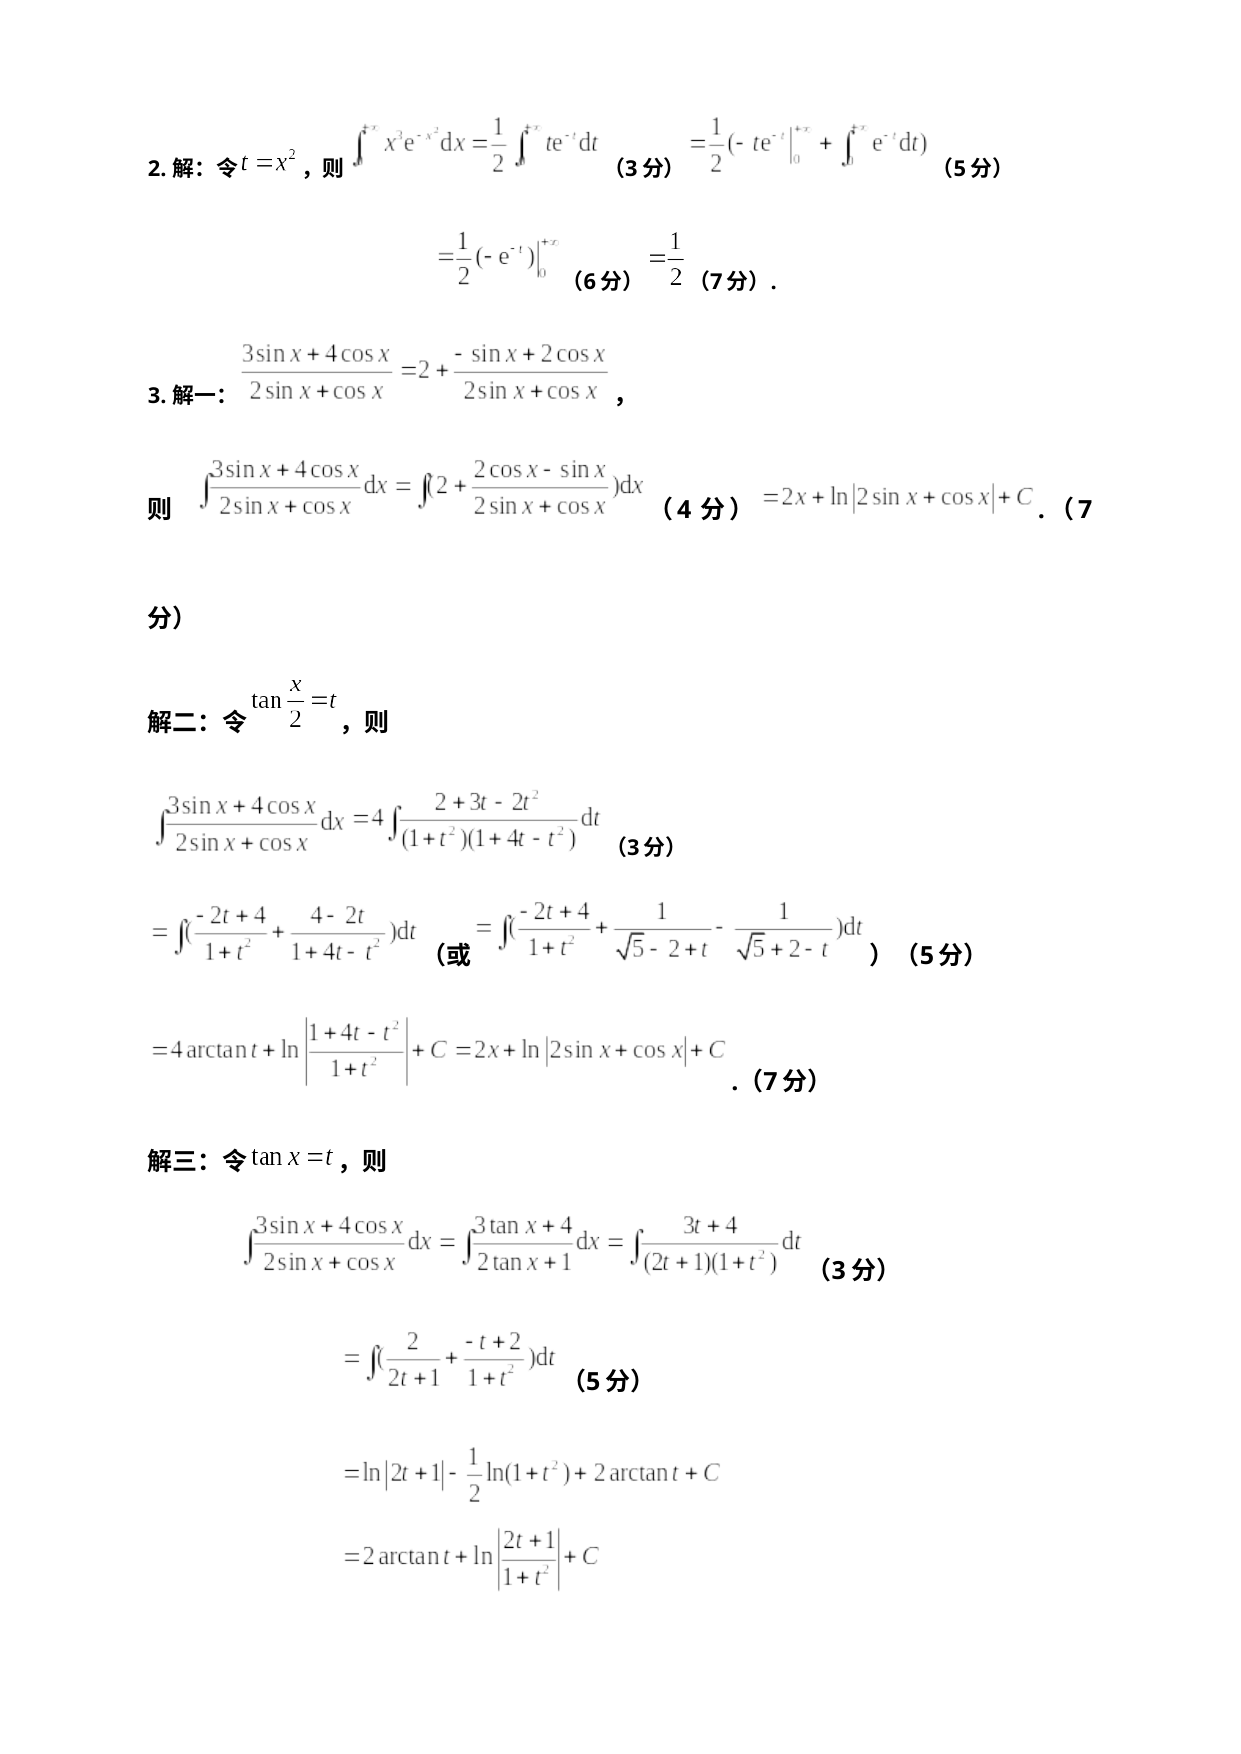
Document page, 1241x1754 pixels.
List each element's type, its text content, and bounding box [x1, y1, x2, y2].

text 解三：令，则 [148, 1127, 1092, 1192]
text （或）（5分） [148, 896, 1092, 994]
text 3. 解一：， [148, 338, 1092, 436]
text （5分） [191, 1326, 1092, 1424]
text 解二：令，则 [148, 667, 1092, 765]
text .（7分） [148, 1012, 1092, 1109]
text 则 （4分）.（7分） [148, 454, 1092, 649]
text （3分） [148, 783, 1092, 880]
text 2. 解：令，则（3分）（5分） [148, 112, 1092, 209]
text （3分） [191, 1211, 1092, 1308]
text （6分）（7分）. [148, 225, 1092, 323]
